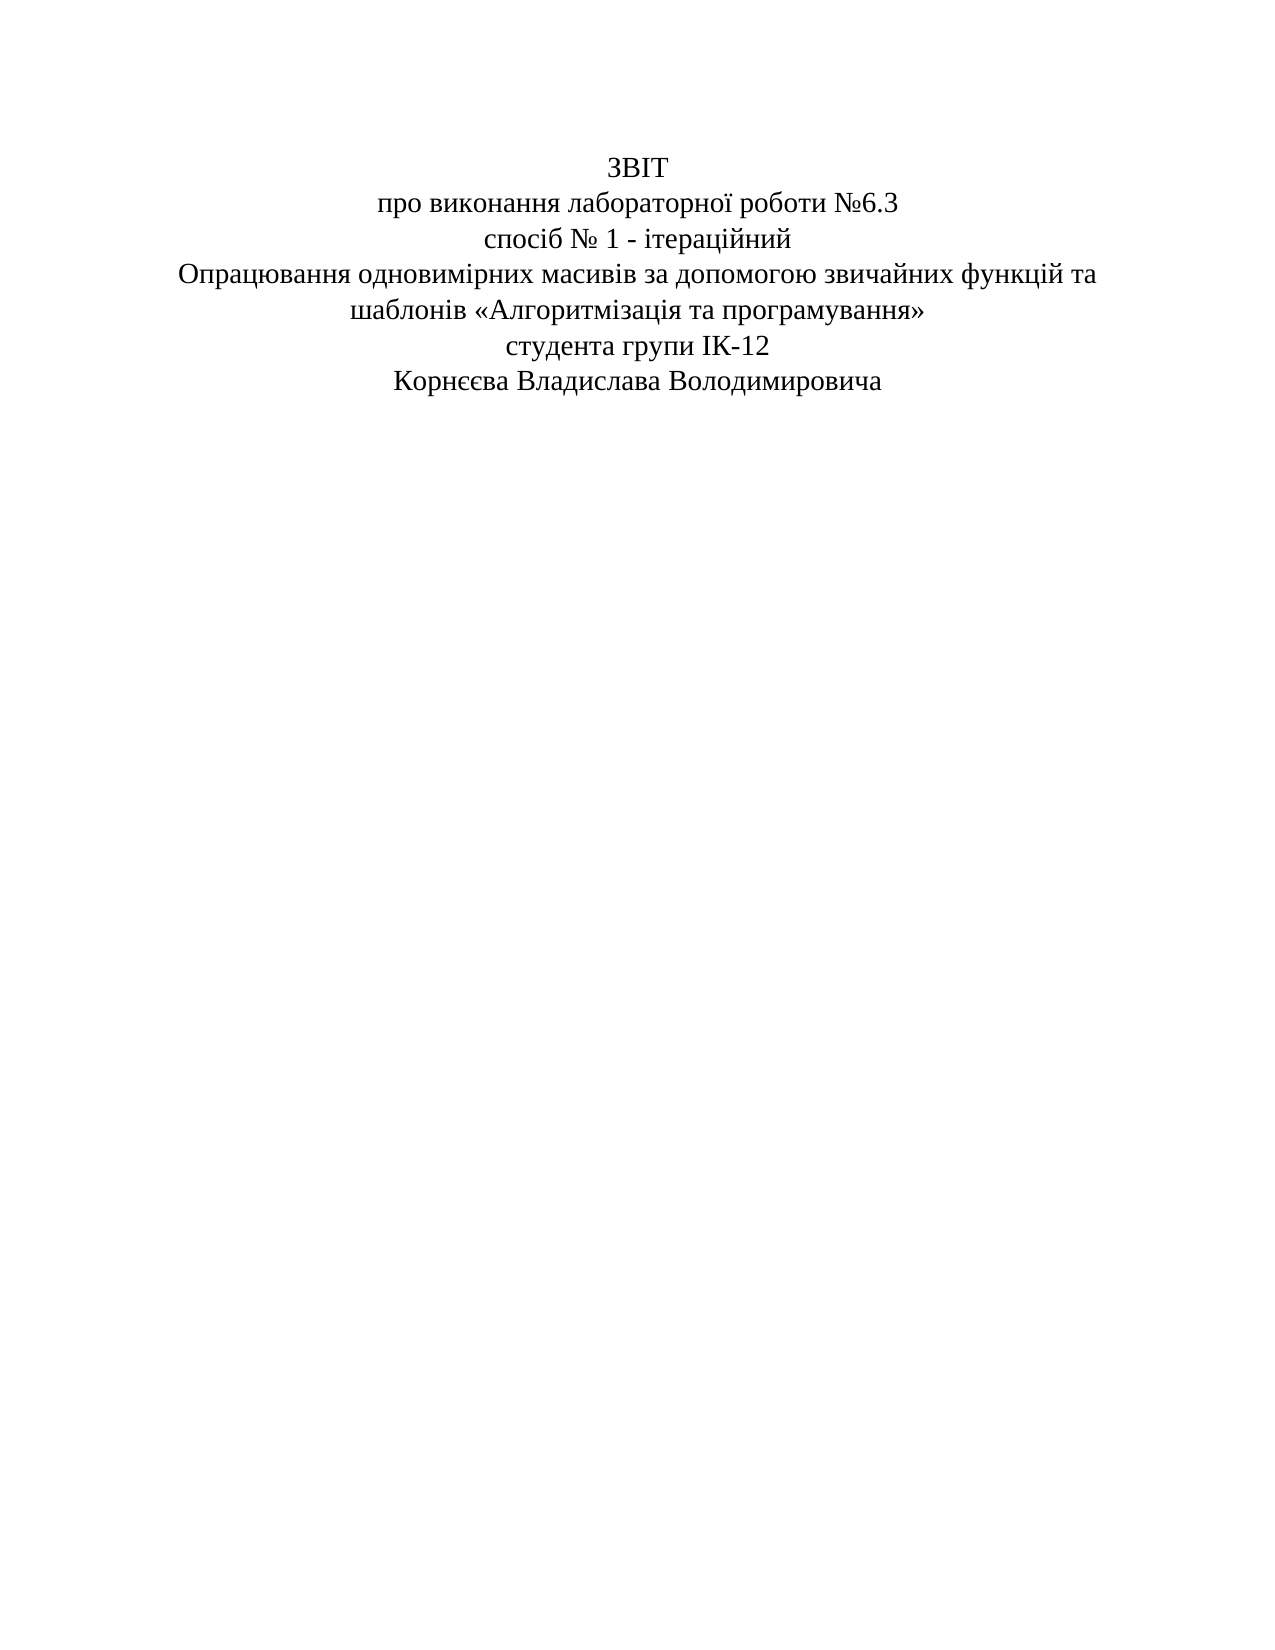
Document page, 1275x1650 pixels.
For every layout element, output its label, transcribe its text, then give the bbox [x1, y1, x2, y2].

text ЗВІТ про виконання лабораторної роботи №6.3 [150, 150, 1125, 219]
text спосіб № 1 - ітераційний Опрацювання одновимірних масивів за допомогою звичайних функцій та шаблонів «Алгоритмізація та програмування» студента групи ІК-12 Корнєєва Владислава Володимировича [150, 221, 1125, 397]
